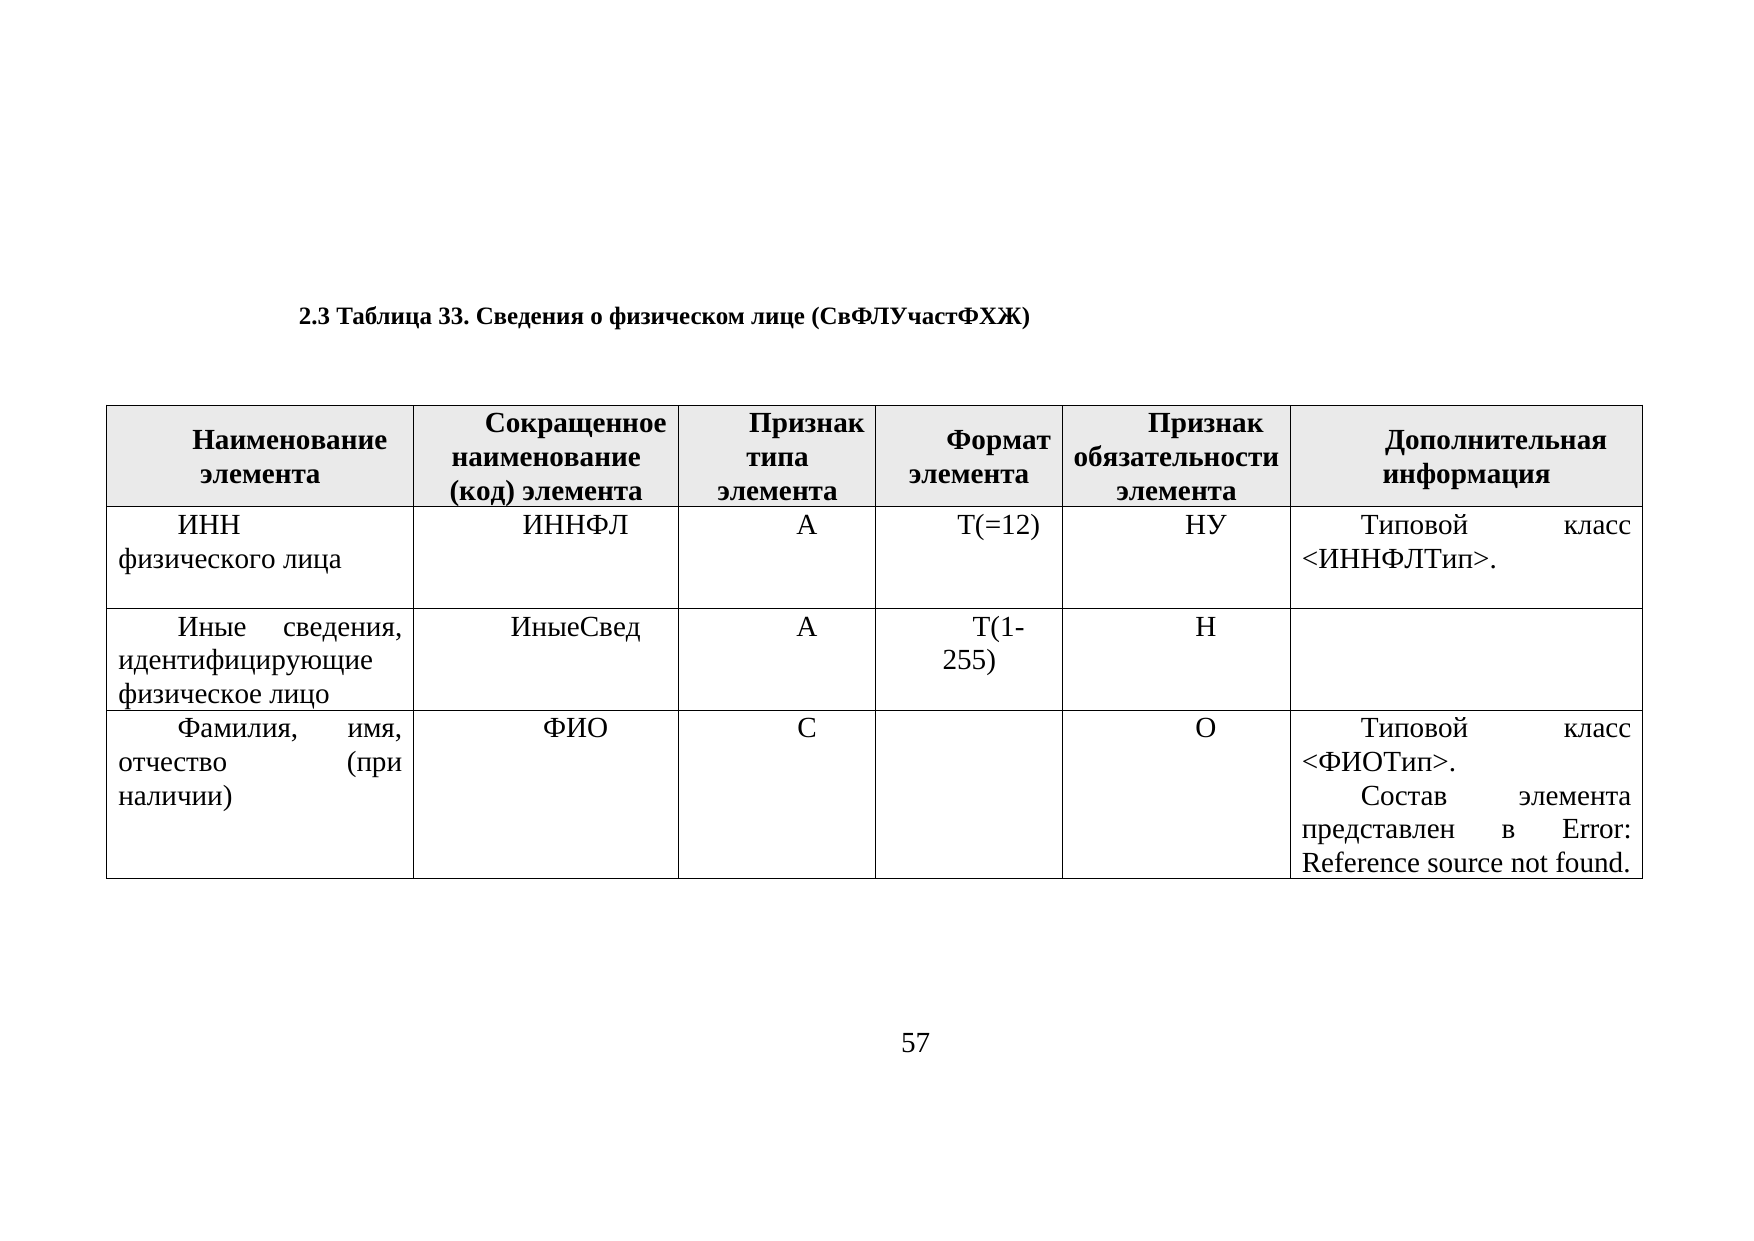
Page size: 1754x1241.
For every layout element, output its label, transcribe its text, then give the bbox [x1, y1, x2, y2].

table_cell Фамилия, имя, отчество (при наличии) [107, 711, 413, 878]
table_header Формат элемента [876, 406, 1062, 506]
table_cell ФИО [414, 711, 678, 878]
subtitle Таблица 33. Сведения о физическом лице (СвФЛУчастФХЖ) [298, 301, 1665, 330]
table_header Дополнительная информация [1291, 406, 1642, 506]
table_header Сокращенное наименование (код) элемента [414, 406, 678, 506]
table_cell T(=12) [876, 507, 1062, 608]
table_cell [1291, 609, 1642, 709]
table_cell ИНН физического лица [107, 507, 413, 608]
table_cell A [679, 507, 875, 608]
table_cell О [1063, 711, 1290, 878]
table_header Признак типа элемента [679, 406, 875, 506]
table_cell НУ [1063, 507, 1290, 608]
table_cell A [679, 609, 875, 709]
table_cell ИныеСвед [414, 609, 678, 709]
table_header Признак обязательности элемента [1063, 406, 1290, 506]
table_cell Иные сведения, идентифицирующие физическое лицо [107, 609, 413, 709]
table_cell С [679, 711, 875, 878]
table_cell Типовой класс <ИННФЛТип>. [1291, 507, 1642, 608]
table_cell [876, 711, 1062, 878]
table_header Наименование элемента [107, 406, 413, 506]
table_cell Н [1063, 609, 1290, 709]
table_cell T(1-255) [876, 609, 1062, 709]
table_cell ИННФЛ [414, 507, 678, 608]
